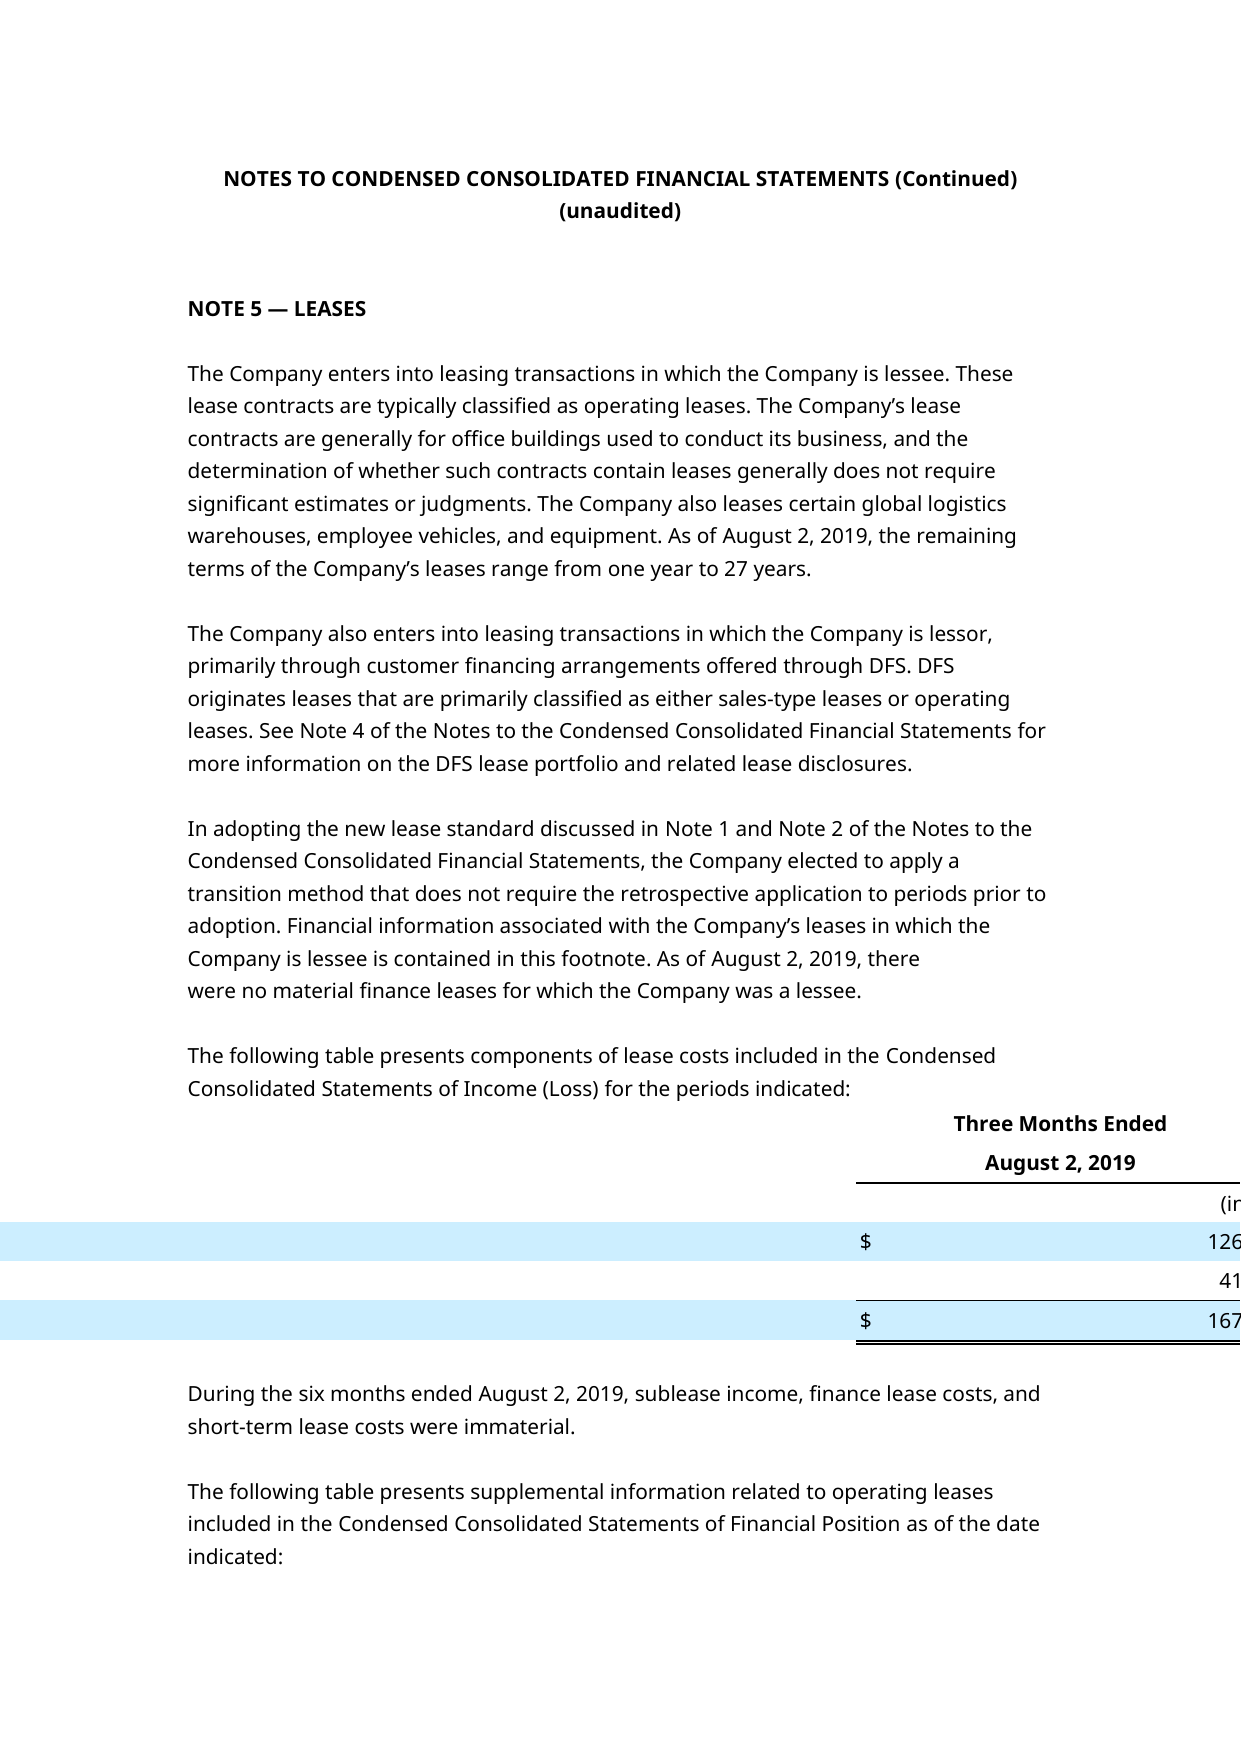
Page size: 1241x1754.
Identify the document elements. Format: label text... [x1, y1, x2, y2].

text The following table presents supplemental information related to operating leases included in the Condensed Consolidated Statements of Financial Position as of the date indicated: [187, 1475, 1053, 1572]
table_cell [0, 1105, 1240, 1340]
text The Company enters into leasing transactions in which the Company is lessee. These lease contracts are typically classified as operating leases. The Company’s lease contracts are generally for office buildings used to conduct its business, and the determination of whether such contracts contain leases generally does not require significant estimates or judgments. The Company also leases certain global logistics warehouses, employee vehicles, and equipment. As of August 2, 2019, the remaining terms of the Company’s leases range from one year to 27 years. [187, 357, 1053, 584]
text (unaudited) [187, 194, 1053, 227]
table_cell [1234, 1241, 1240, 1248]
text NOTE 5 — LEASES [187, 292, 1053, 324]
text The Company also enters into leasing transactions in which the Company is lessor, primarily through customer financing arrangements offered through DFS. DFS originates leases that are primarily classified as either sales-type leases or operating leases. See Note 4 of the Notes to the Condensed Consolidated Financial Statements for more information on the DFS lease portfolio and related lease disclosures. [187, 617, 1053, 779]
text The following table presents components of lease costs included in the Condensed Consolidated Statements of Income (Loss) for the periods indicated: [187, 1039, 1053, 1104]
text In adopting the new lease standard discussed in Note 1 and Note 2 of the Notes to the Condensed Consolidated Financial Statements, the Company elected to apply a transition method that does not require the retrospective application to periods prior to adoption. Financial information associated with the Company’s leases in which the Company is lessee is contained in this footnote. As of August 2, 2019, there were no material finance leases for which the Company was a lessee. [187, 812, 1053, 1007]
text During the six months ended August 2, 2019, sublease income, finance lease costs, and short-term lease costs were immaterial. [187, 1377, 1053, 1442]
text NOTES TO CONDENSED CONSOLIDATED FINANCIAL STATEMENTS (Continued) [187, 162, 1053, 194]
